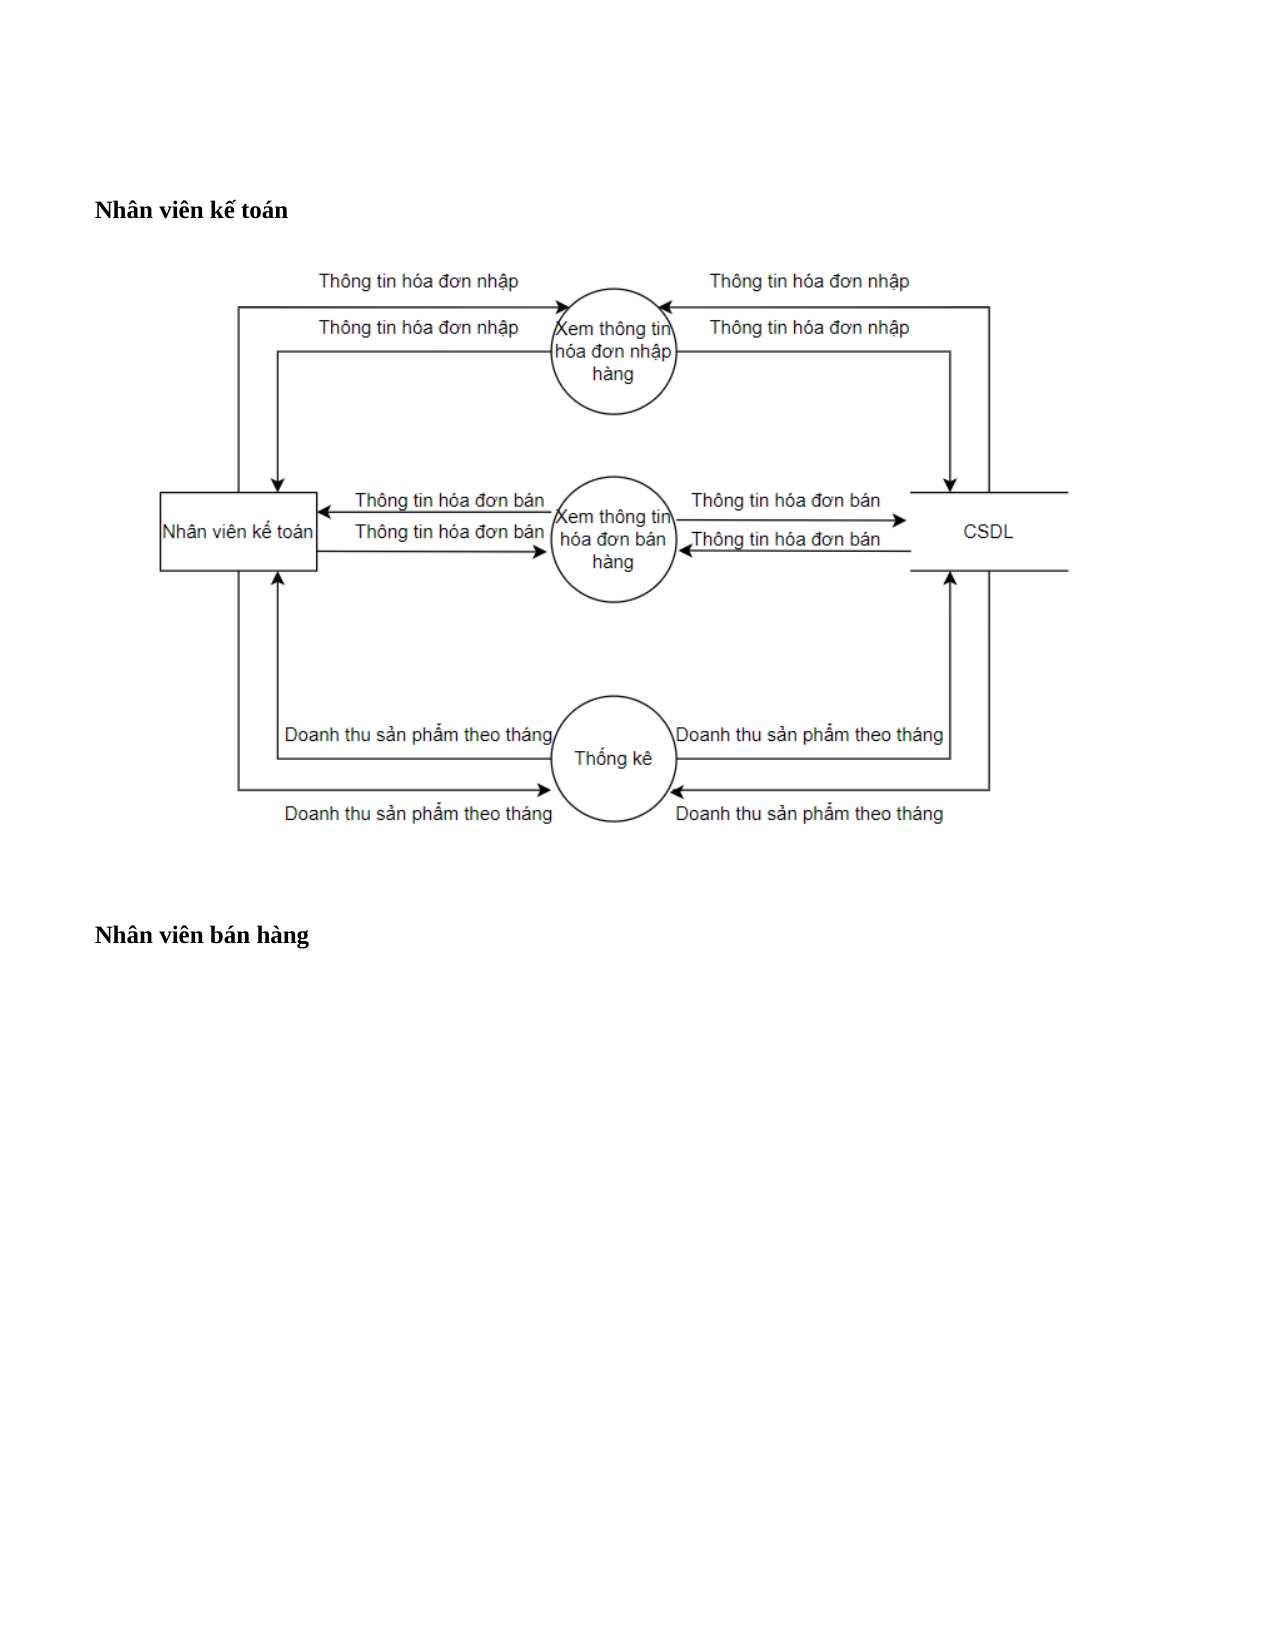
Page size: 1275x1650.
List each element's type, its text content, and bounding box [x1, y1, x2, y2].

text Nhân viên bán hàng [94, 920, 1134, 949]
picture [106, 240, 1123, 859]
text Nhân viên kế toán [94, 195, 1134, 224]
